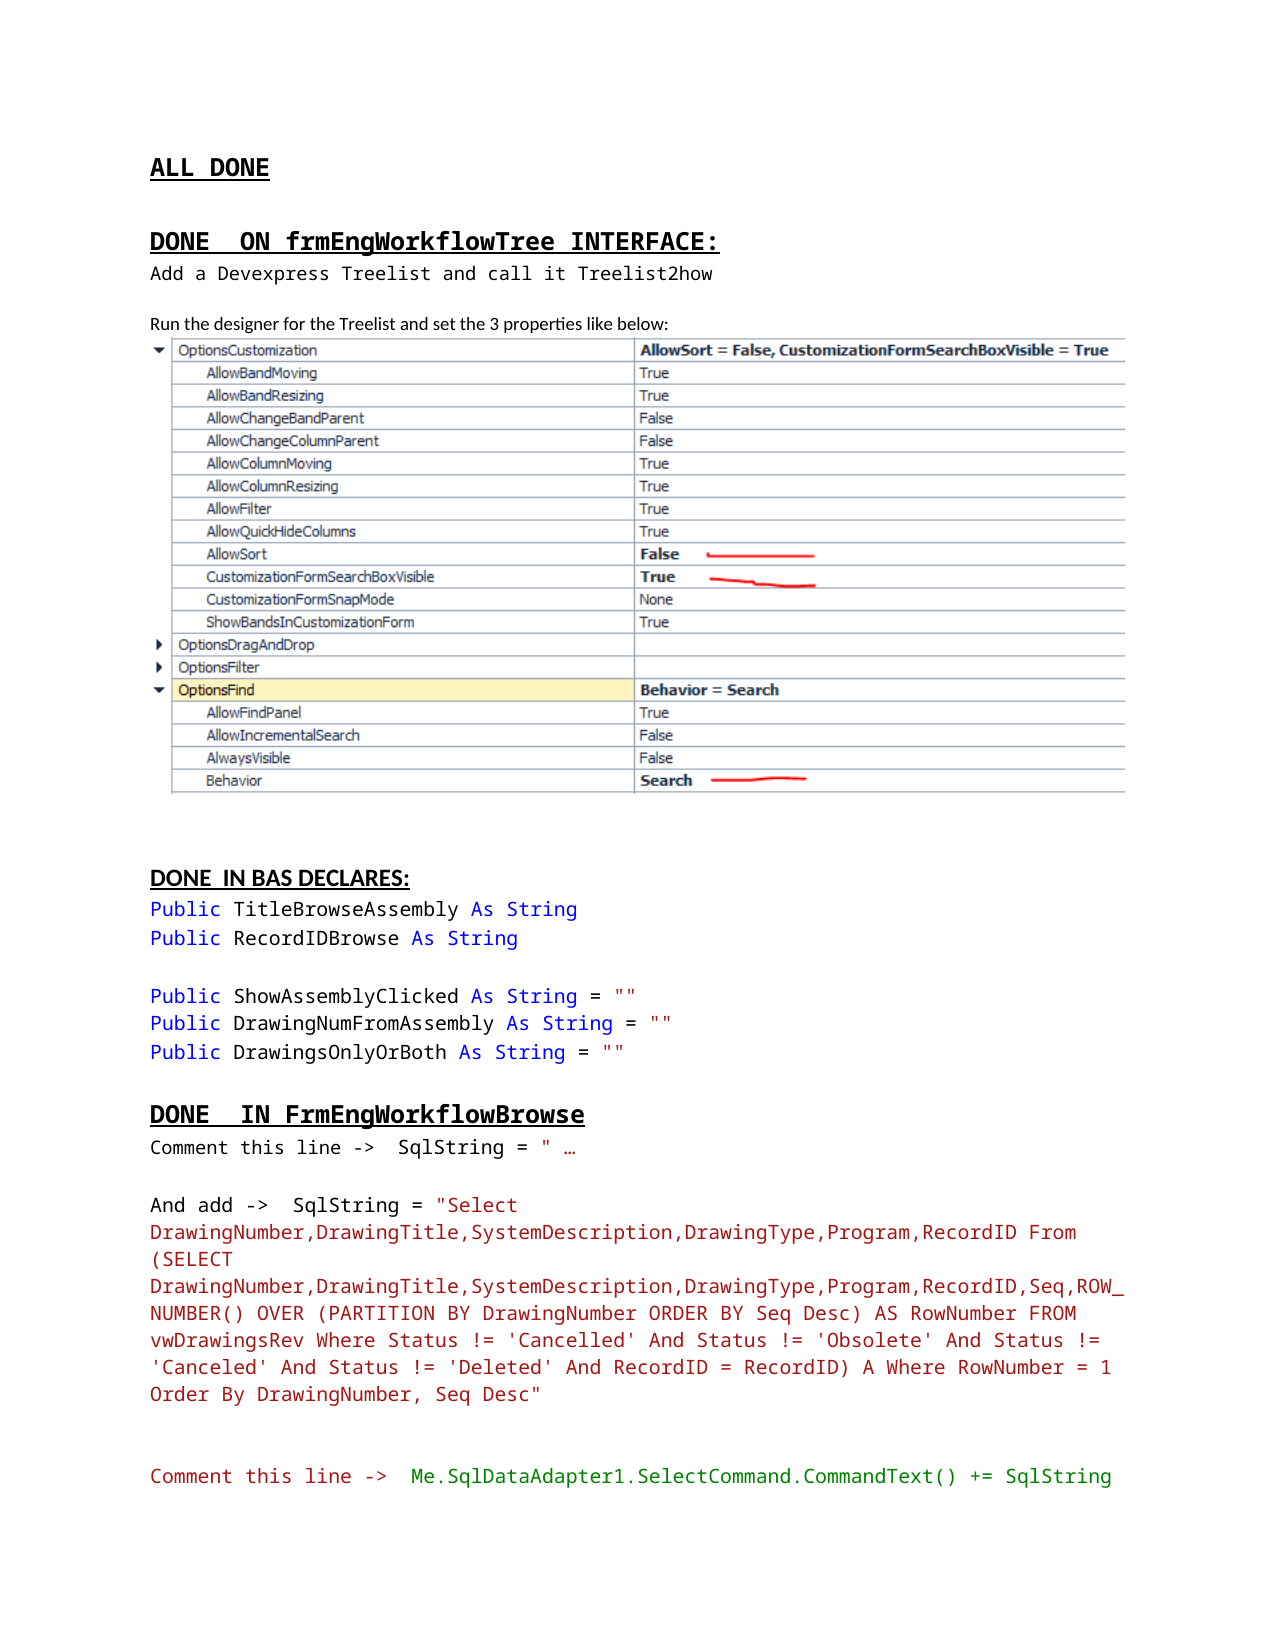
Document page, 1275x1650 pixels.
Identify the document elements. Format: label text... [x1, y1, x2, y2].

text And add -> SqlString = "Select DrawingNumber,DrawingTitle,SystemDescription,DrawingType,Program,RecordID From (SELECT DrawingNumber,DrawingTitle,SystemDescription,DrawingType,Program,RecordID,Seq,ROW_NUMBER() OVER (PARTITION BY DrawingNumber ORDER BY Seq Desc) AS RowNumber FROM vwDrawingsRev Where Status != 'Cancelled' And Status != 'Obsolete' And Status != 'Canceled' And Status != 'Deleted' And RecordID = RecordID) A Where RowNumber = 1 Order By DrawingNumber, Seq Desc" [150, 1191, 1125, 1407]
text Public DrawingsOnlyOrBoth As String = "" [150, 1038, 1125, 1065]
picture [150, 337, 1125, 794]
text Comment this line -> Me.SqlDataAdapter1.SelectCommand.CommandText() += SqlString [150, 1462, 1125, 1489]
text DONE IN FrmEngWorkflowBrowse [150, 1096, 1125, 1130]
text Run the designer for the Treelist and set the 3 properties like below: [150, 312, 1125, 335]
text Comment this line -> SqlString = " … [150, 1133, 1125, 1160]
text DONE ON frmEngWorkflowTree INTERFACE: [150, 223, 1125, 258]
text Public TitleBrowseAssembly As String [150, 895, 1125, 922]
text Add a Devexpress Treelist and call it Treelist2how [150, 260, 1125, 286]
text DONE IN BAS DECLARES: [150, 862, 1125, 893]
text Public DrawingNumFromAssembly As String = "" [150, 1009, 1125, 1036]
text Public ShowAssemblyClicked As String = "" [150, 982, 1125, 1009]
text Public RecordIDBrowse As String [150, 924, 1125, 951]
text ALL DONE [150, 150, 1125, 184]
